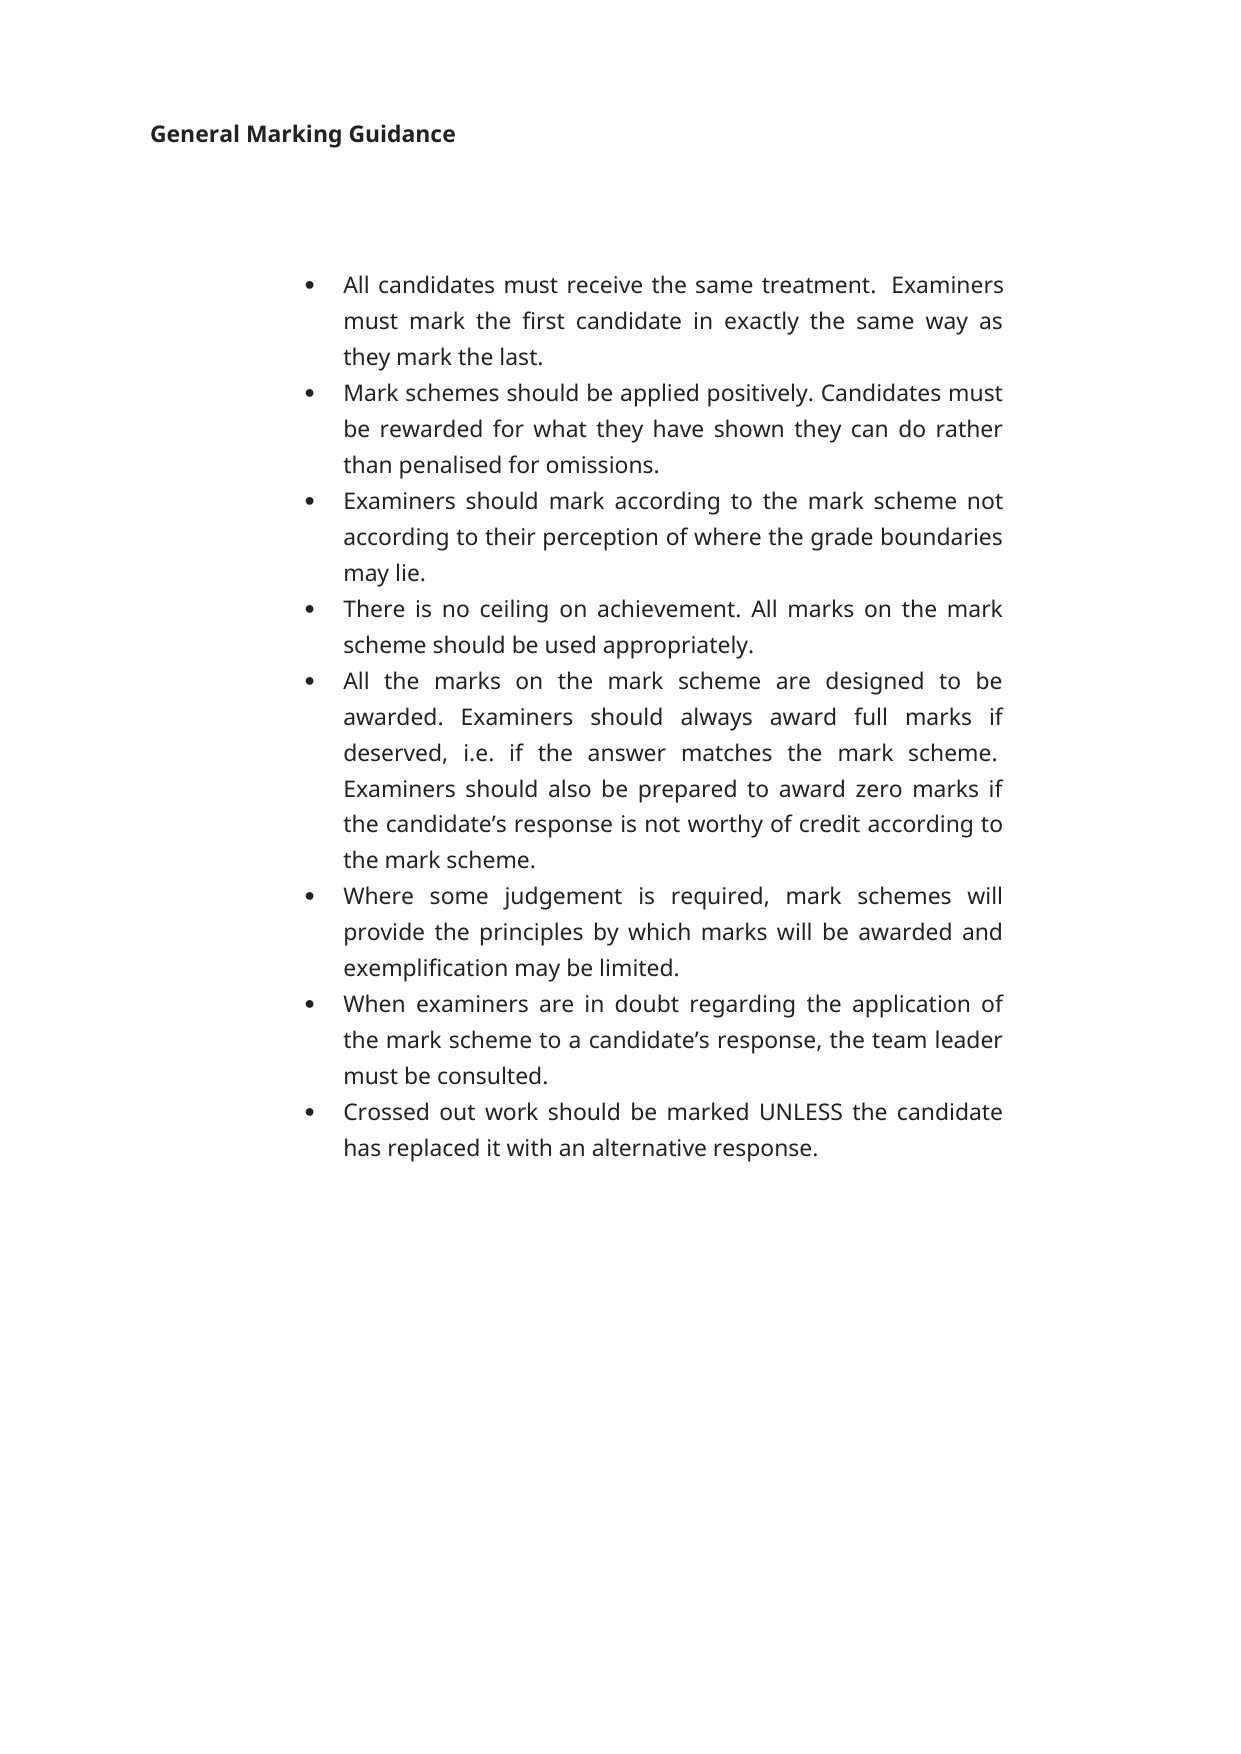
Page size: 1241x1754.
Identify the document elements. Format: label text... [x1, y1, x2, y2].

list When examiners are in doubt regarding the application of the mark scheme to a candidate’s response, the team leader must be consulted. [306, 988, 1004, 1091]
list Examiners should mark according to the mark scheme not according to their perception of where the grade boundaries may lie. [306, 485, 1004, 588]
list Where some judgement is required, mark schemes will provide the principles by which marks will be awarded and exemplification may be limited. [306, 880, 1004, 983]
list Mark schemes should be applied positively. Candidates must be rewarded for what they have shown they can do rather than penalised for omissions. [306, 377, 1004, 480]
list All the marks on the mark scheme are designed to be awarded. Examiners should always award full marks if deserved, i.e. if the answer matches the mark scheme. Examiners should also be prepared to award zero marks if the candidate’s response is not worthy of credit according to the mark scheme. [306, 665, 1004, 876]
text General Marking Guidance [150, 118, 1048, 149]
list There is no ceiling on achievement. All marks on the mark scheme should be used appropriately. [306, 593, 1004, 660]
list Crossed out work should be marked UNLESS the candidate has replaced it with an alternative response. [306, 1096, 1004, 1163]
list All candidates must receive the same treatment. Examiners must mark the first candidate in exactly the same way as they mark the last. [306, 269, 1004, 372]
